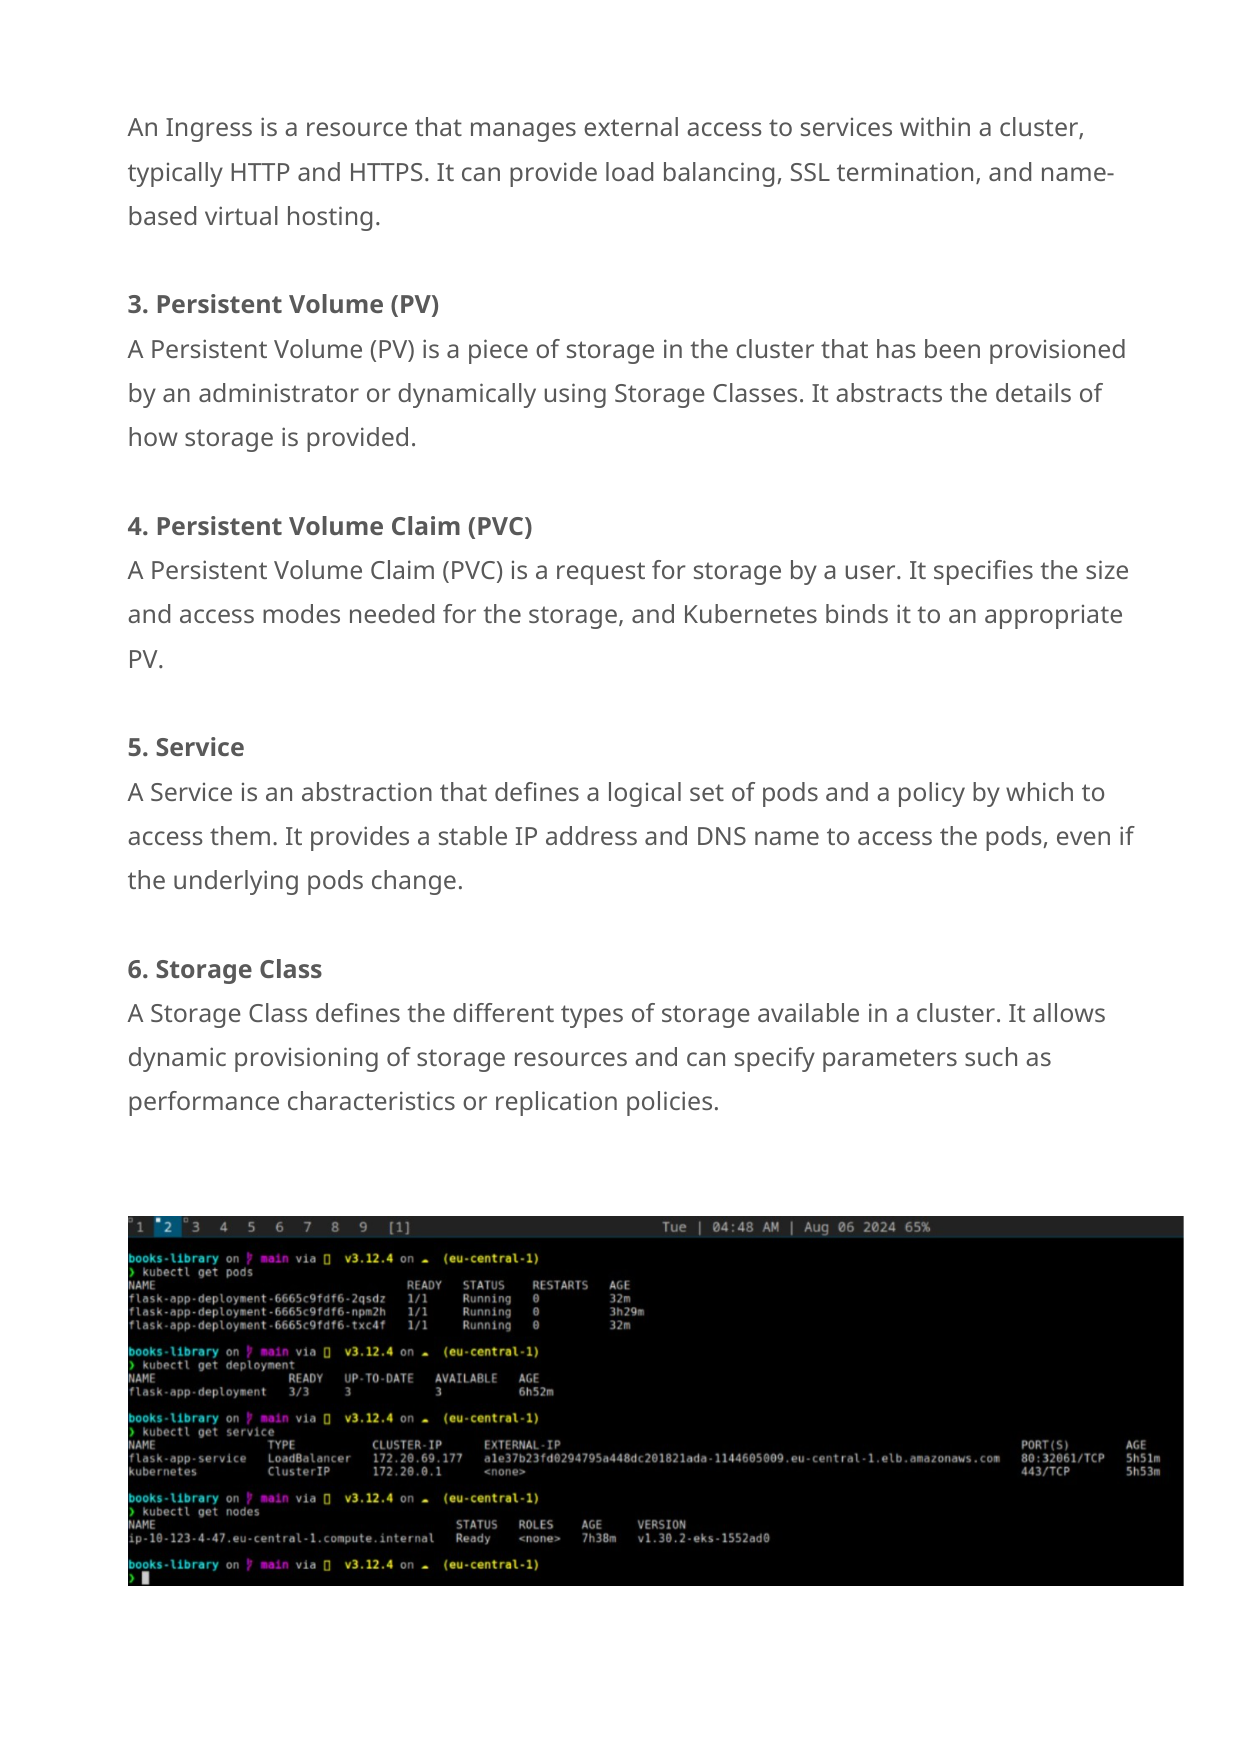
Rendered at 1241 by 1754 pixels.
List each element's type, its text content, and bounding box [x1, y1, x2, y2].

picture [127, 1216, 1184, 1586]
list 5. Service [127, 730, 1150, 764]
list An Ingress is a resource that manages external access to services within a cluster, typically HTTP and HTTPS. It can provide load balancing, SSL termination, and name-based virtual hosting. [127, 110, 1150, 233]
list 6. Storage Class [127, 951, 1150, 985]
list A Persistent Volume Claim (PVC) is a request for storage by a user. It specifies the size and access modes needed for the storage, and Kubernetes binds it to an appropriate PV. [127, 553, 1150, 675]
list 4. Persistent Volume Claim (PVC) [127, 508, 1150, 543]
list 3. Persistent Volume (PV) [127, 287, 1150, 321]
list A Service is an abstraction that defines a logical set of pods and a policy by which to access them. It provides a stable IP address and DNS name to access the pods, even if the underlying pods change. [127, 774, 1150, 897]
list A Storage Class defines the different types of storage available in a cluster. It allows dynamic provisioning of storage resources and can specify parameters such as performance characteristics or replication policies. [127, 996, 1150, 1118]
picture [165, 1222, 171, 1232]
list A Persistent Volume (PV) is a piece of storage in the cluster that has been provisioned by an administrator or dynamically using Storage Classes. It abstracts the details of how storage is provided. [127, 331, 1150, 454]
